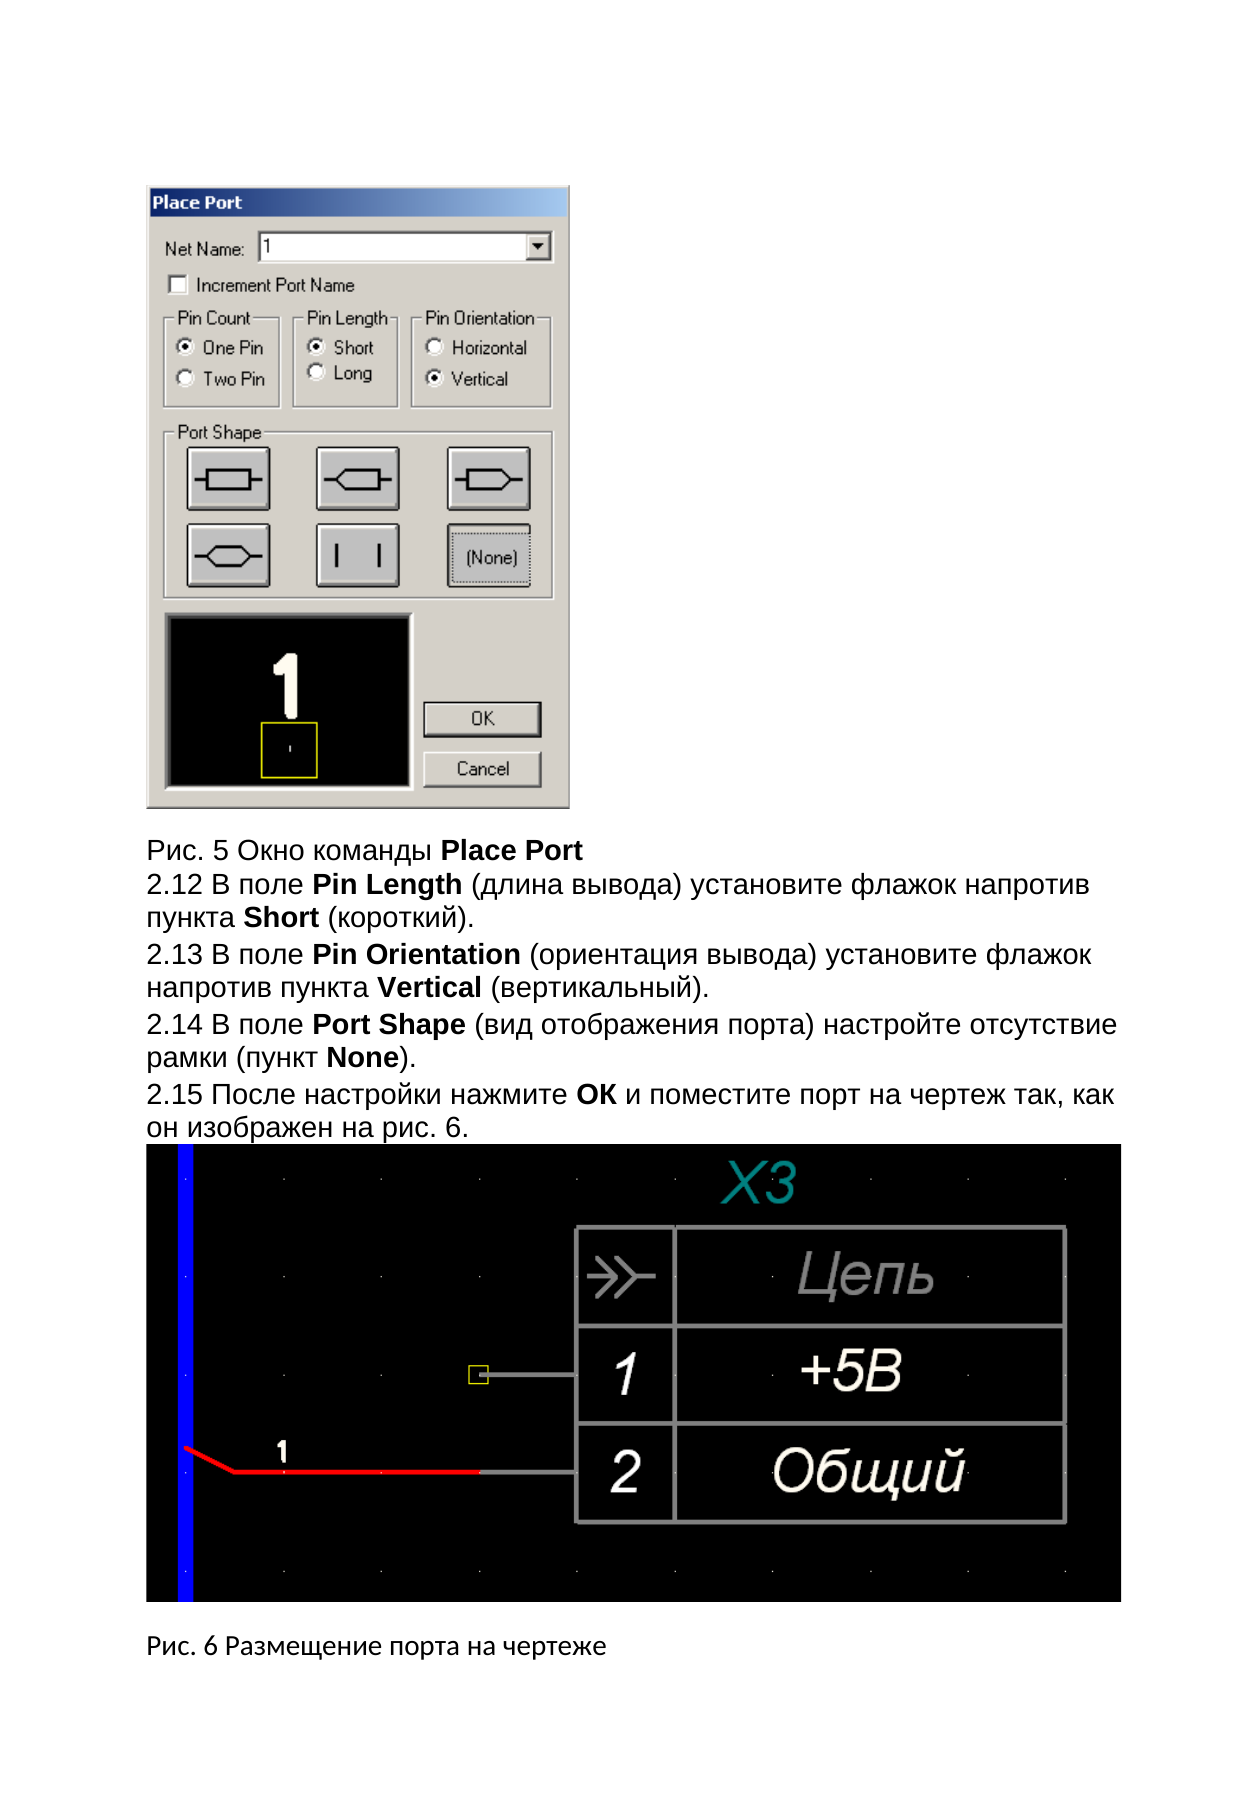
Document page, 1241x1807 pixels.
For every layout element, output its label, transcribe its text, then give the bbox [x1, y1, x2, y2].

text Рис. 6 Размещение порта на чертеже [146, 1627, 1141, 1662]
text 2.15 После настройки нажмите ОК и поместите порт на чертеж так, как он изображен на рис. 6. [146, 1077, 1141, 1144]
text Рис. 5 Окно команды Place Port [146, 833, 1141, 867]
text 2.12 В поле Pin Length (длина вывода) установите флажок напротив пункта Short (короткий). [146, 867, 1141, 934]
text 2.13 В поле Pin Orientation (ориентация вывода) установите флажок напротив пункта Vertical (вертикальный). [146, 937, 1141, 1004]
text 2.14 В поле Port Shape (вид отображения порта) настройте отсутствие рамки (пункт None). [146, 1007, 1141, 1074]
